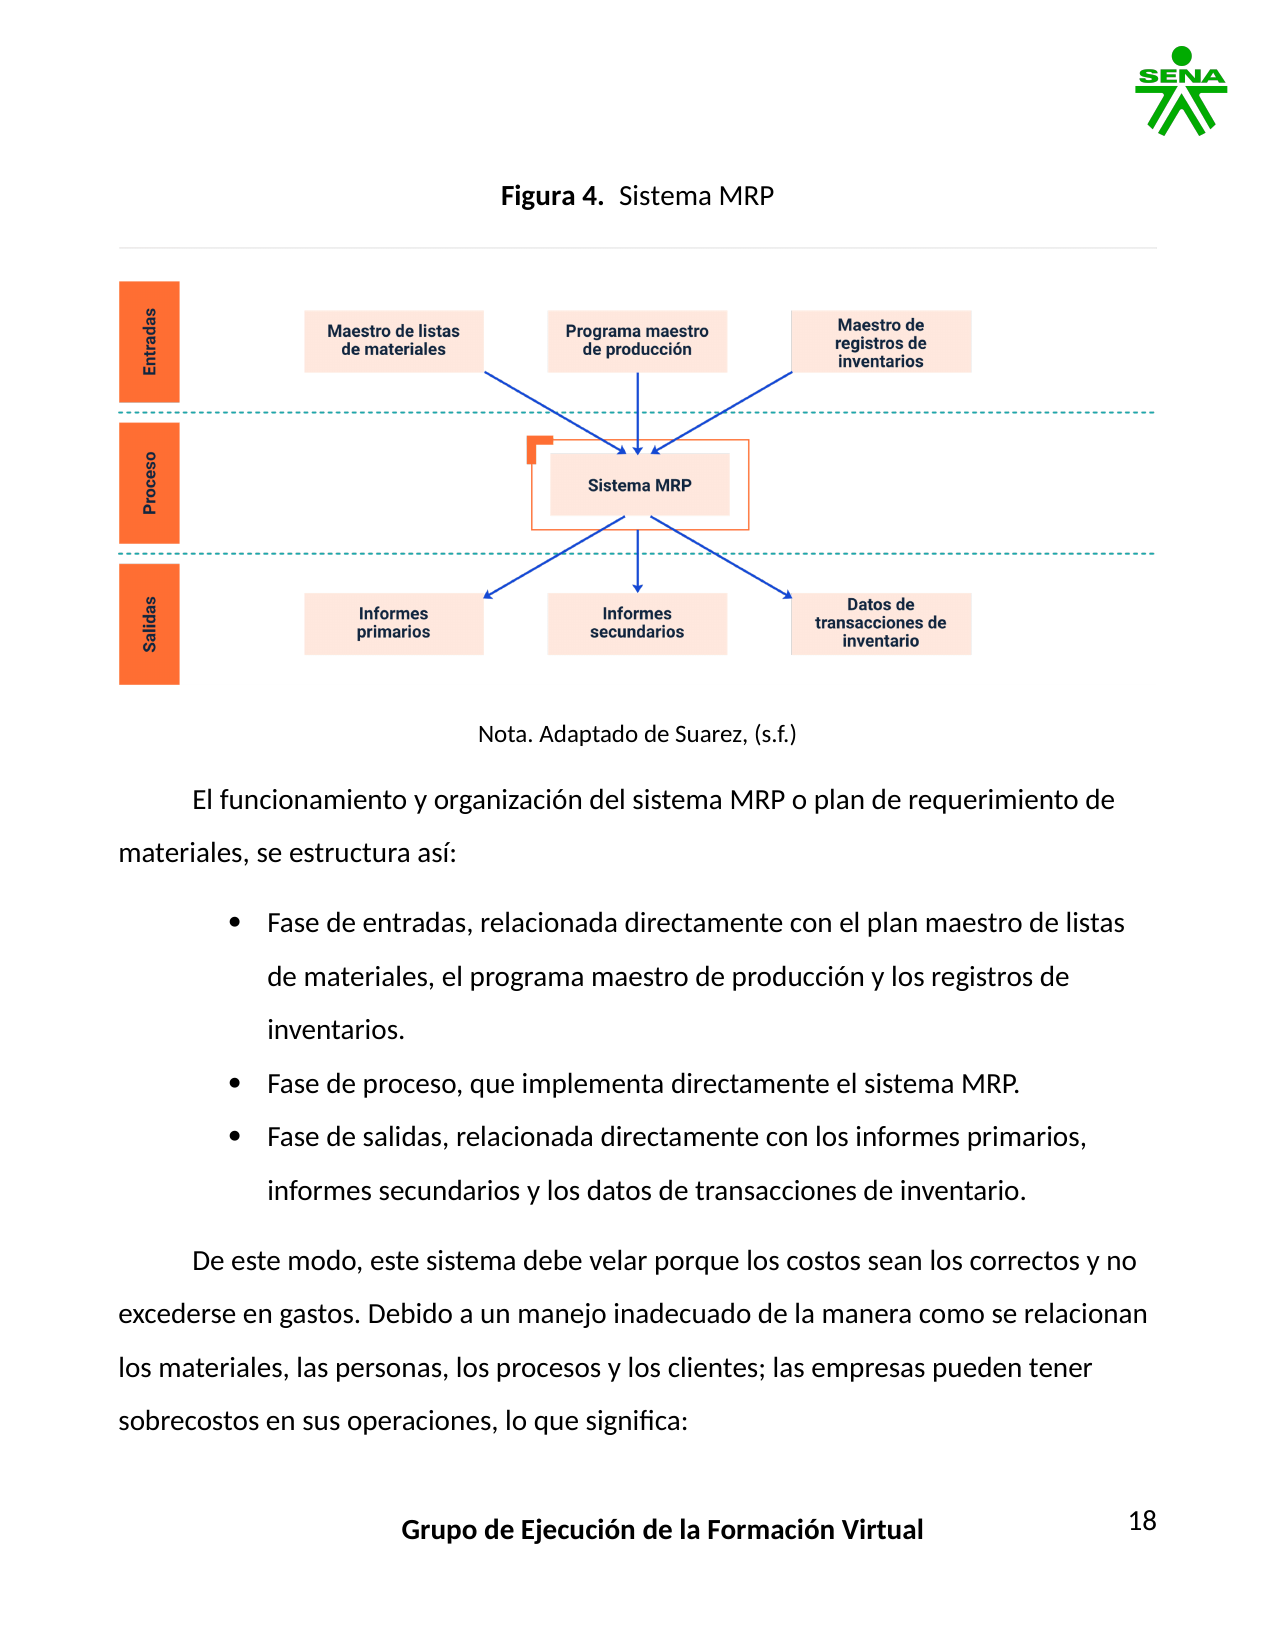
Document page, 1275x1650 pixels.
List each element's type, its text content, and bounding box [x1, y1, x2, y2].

picture [118, 247, 1157, 685]
text De este modo, este sistema debe velar porque los costos sean los correctos y no excederse en gastos. Debido a un manejo inadecuado de la manera como se relacionan los materiales, las personas, los procesos y los clientes; las empresas pueden tener sobrecostos en sus operaciones, lo que significa: [118, 1242, 1157, 1438]
list Fase de entradas, relacionada directamente con el plan maestro de listas de materiales, el programa maestro de producción y los registros de inventarios. [229, 904, 1157, 1047]
text Nota. Adaptado de Suarez, (s.f.) [118, 719, 1157, 749]
text El funcionamiento y organización del sistema MRP o plan de requerimiento de materiales, se estructura así: [118, 781, 1157, 870]
picture [1135, 46, 1228, 136]
list Fase de salidas, relacionada directamente con los informes primarios, informes secundarios y los datos de transacciones de inventario. [229, 1118, 1157, 1207]
list Fase de proceso, que implementa directamente el sistema MRP. [229, 1065, 1157, 1101]
text Sistema MRP [118, 177, 1157, 213]
